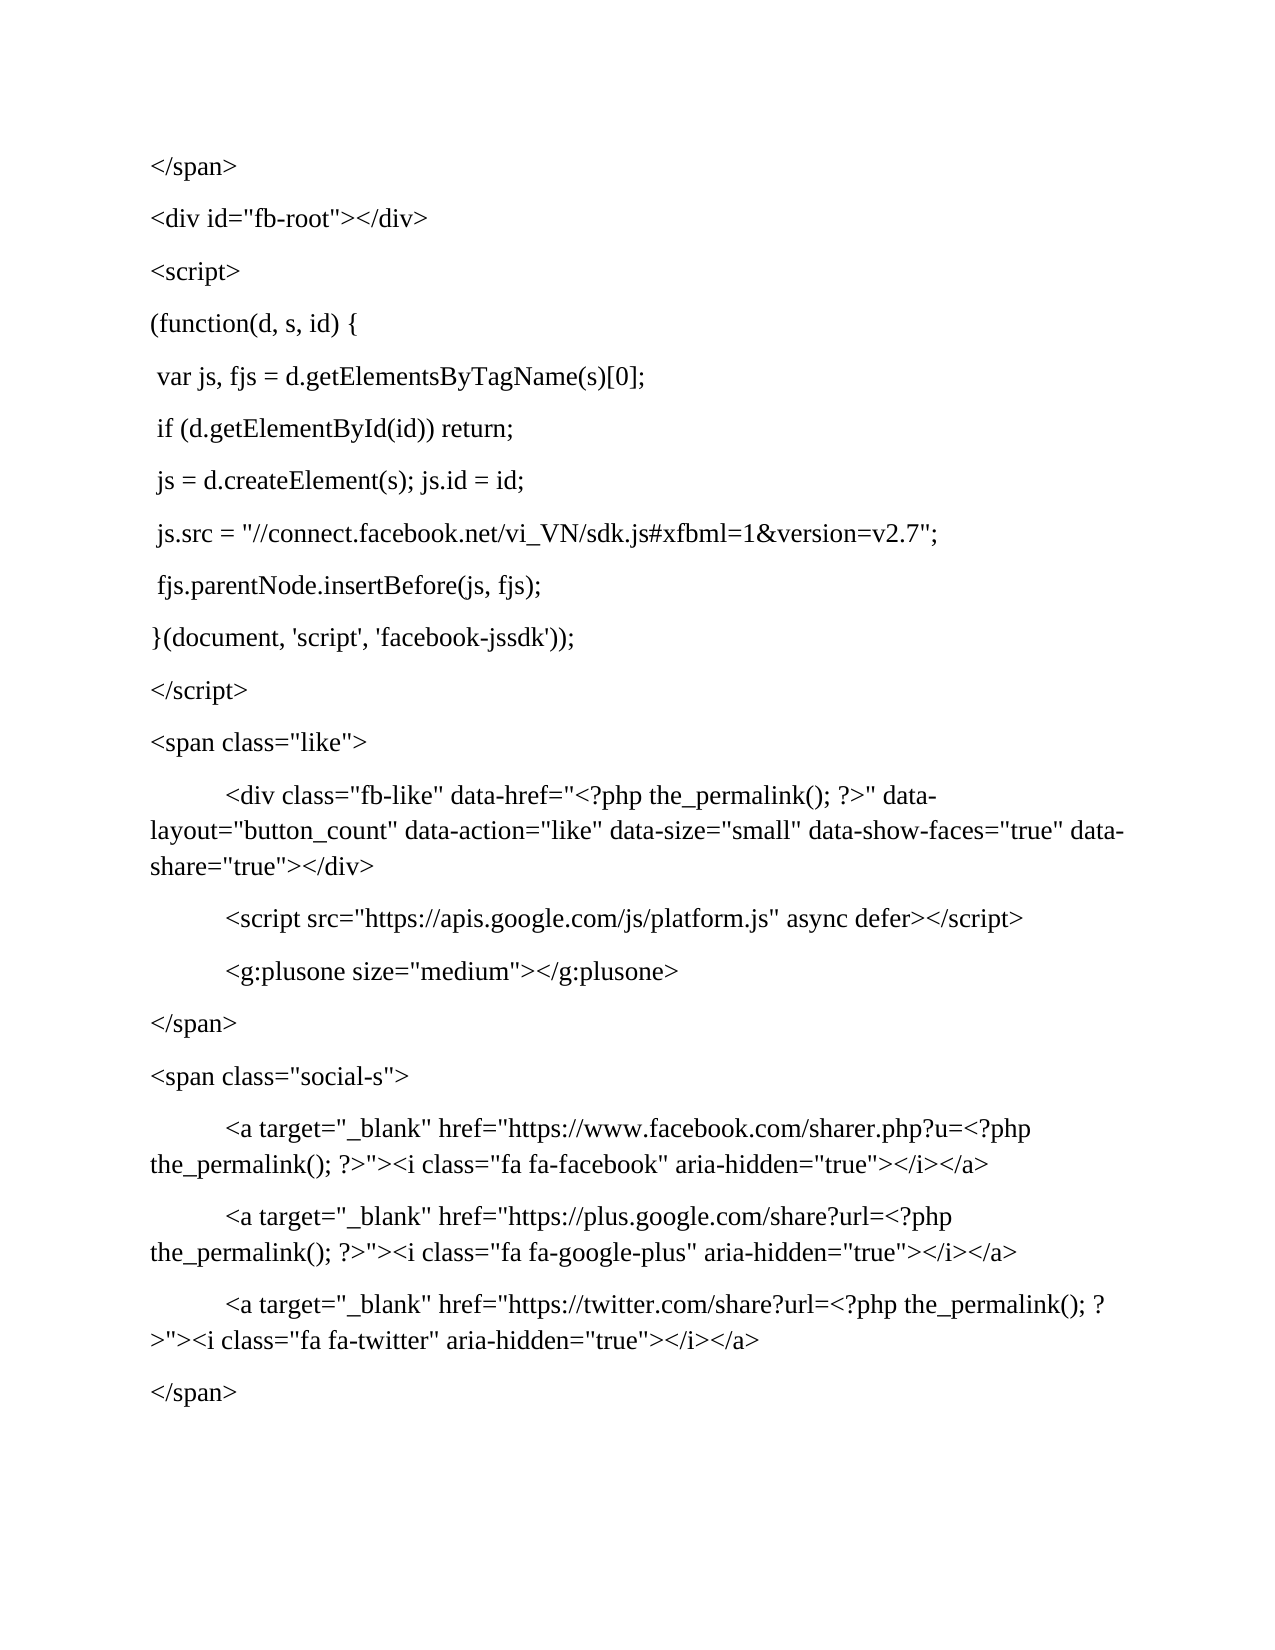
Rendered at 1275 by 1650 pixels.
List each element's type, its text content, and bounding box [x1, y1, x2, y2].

text <script> [150, 255, 1125, 286]
text }(document, 'script', 'facebook-jssdk')); [150, 622, 1125, 653]
text </span> [150, 1007, 1125, 1038]
text js.src = "//connect.facebook.net/vi_VN/sdk.js#xfbml=1&version=v2.7"; [150, 517, 1125, 548]
text <script src="https://apis.google.com/js/platform.js" async defer></script> [150, 903, 1125, 934]
text var js, fjs = d.getElementsByTagName(s)[0]; [150, 359, 1125, 391]
text js = d.createElement(s); js.id = id; [150, 464, 1125, 496]
text </span> [150, 150, 1125, 181]
text <span class="like"> [150, 726, 1125, 757]
text if (d.getElementById(id)) return; [150, 412, 1125, 443]
text <div id="fb-root"></div> [150, 202, 1125, 233]
text </span> [150, 1377, 1125, 1408]
text <g:plusone size="medium"></g:plusone> [150, 955, 1125, 986]
text <span class="social-s"> [150, 1060, 1125, 1091]
text (function(d, s, id) { [150, 307, 1125, 338]
text </script> [150, 674, 1125, 705]
text <a target="_blank" href="https://www.facebook.com/sharer.php?u=<?php the_permalink(); ?>"><i class="fa fa-facebook" aria-hidden="true"></i></a> [150, 1112, 1125, 1179]
text <div class="fb-like" data-href="<?php the_permalink(); ?>" data-layout="button_count" data-action="like" data-size="small" data-show-faces="true" data-share="true"></div> [150, 779, 1125, 881]
text <a target="_blank" href="https://twitter.com/share?url=<?php the_permalink(); ?>"><i class="fa fa-twitter" aria-hidden="true"></i></a> [150, 1288, 1125, 1355]
text fjs.parentNode.insertBefore(js, fjs); [150, 569, 1125, 600]
text <a target="_blank" href="https://plus.google.com/share?url=<?php the_permalink(); ?>"><i class="fa fa-google-plus" aria-hidden="true"></i></a> [150, 1200, 1125, 1267]
